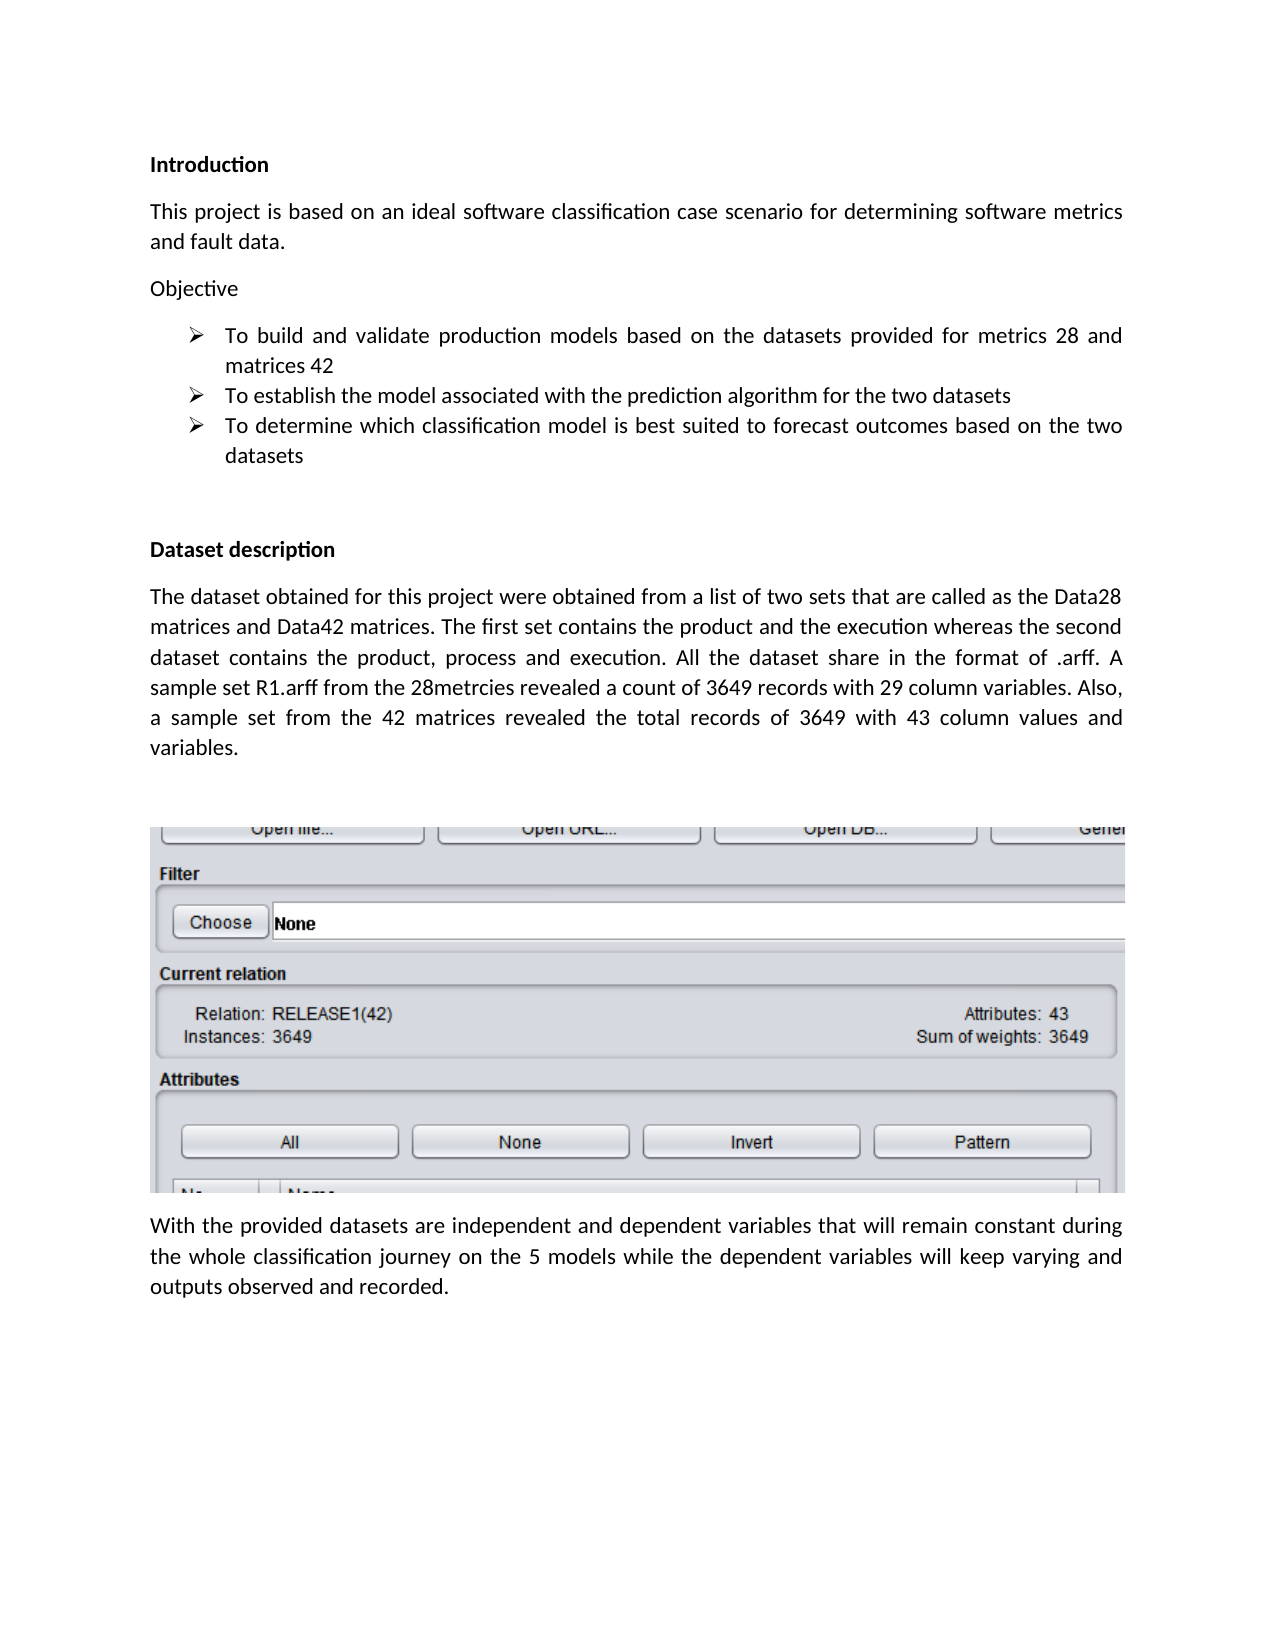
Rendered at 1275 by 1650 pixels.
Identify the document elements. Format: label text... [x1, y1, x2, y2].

text This project is based on an ideal software classification case scenario for determining software metrics and fault data. [150, 197, 1125, 255]
picture [150, 827, 1125, 1193]
text Introduction [150, 150, 1125, 178]
text With the provided datasets are independent and dependent variables that will remain constant during the whole classification journey on the 5 models while the dependent variables will keep varying and outputs observed and recorded. [150, 1212, 1125, 1300]
text Objective [150, 274, 1125, 302]
text Dataset description [150, 535, 1125, 563]
list To establish the model associated with the prediction algorithm for the two datasets [187, 381, 1125, 409]
list To determine which classification model is best suited to forecast outcomes based on the two datasets [187, 411, 1125, 470]
text The dataset obtained for this project were obtained from a list of two sets that are called as the Data28 matrices and Data42 matrices. The first set contains the product and the execution whereas the second dataset contains the product, process and execution. All the dataset share in the format of .arff. A sample set R1.arff from the 28metrcies revealed a count of 3649 records with 29 column variables. Also, a sample set from the 42 matrices revealed the total records of 3649 with 43 column values and variables. [150, 582, 1125, 761]
list To build and validate production models based on the datasets provided for metrics 28 and matrices 42 [187, 321, 1125, 379]
